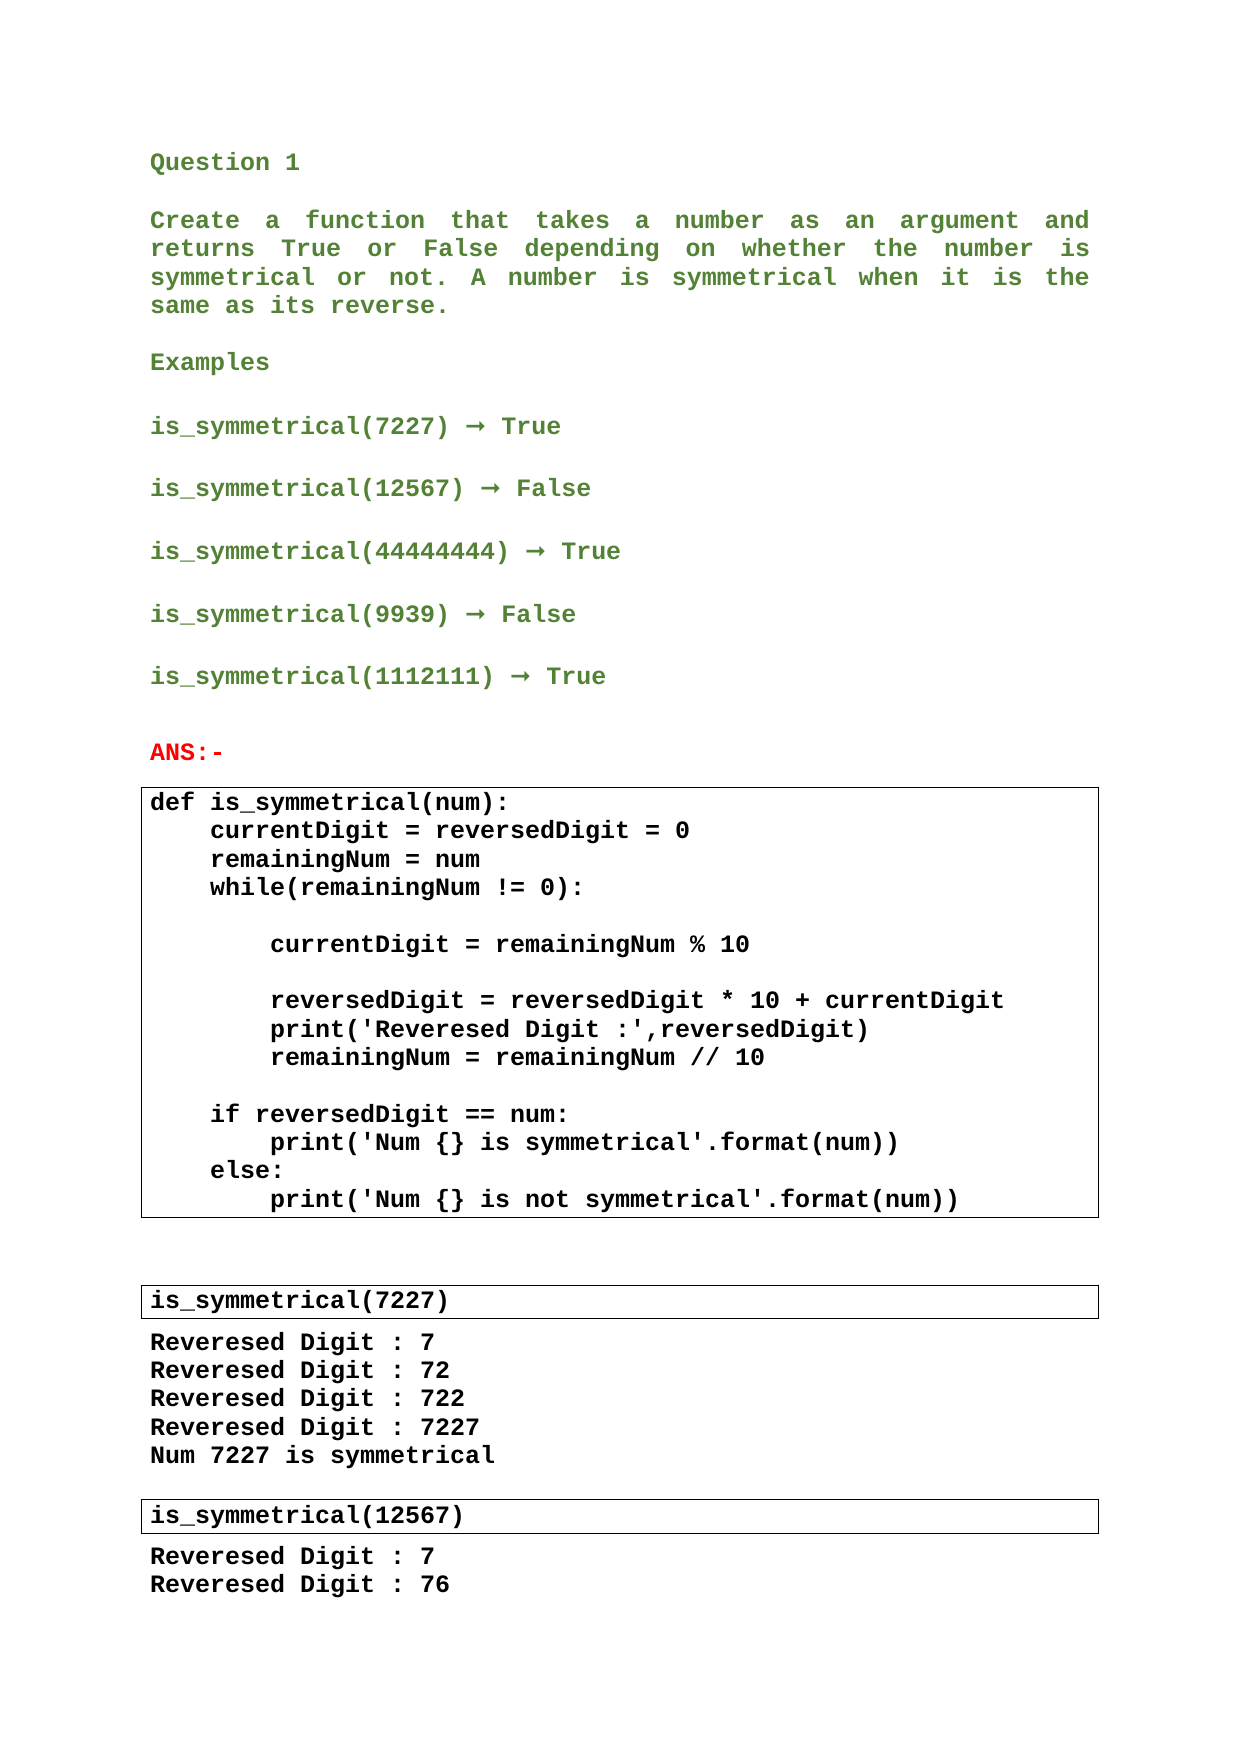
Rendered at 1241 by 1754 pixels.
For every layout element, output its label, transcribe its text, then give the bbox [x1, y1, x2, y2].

text print('Num {} is symmetrical'.format(num)) [150, 1130, 1090, 1158]
text is_symmetrical(7227) ➞ True [150, 407, 1090, 442]
text currentDigit = remainingNum % 10 [150, 931, 1090, 960]
text Reveresed Digit : 7 [150, 1329, 1090, 1357]
text is_symmetrical(12567) [142, 1500, 1098, 1533]
text remainingNum = num [150, 846, 1090, 875]
text Create a function that takes a number as an argument and returns True or False depending on whether the number is symmetrical or not. A number is symmetrical when it is the same as its reverse. [150, 207, 1090, 321]
text is_symmetrical(9939) ➞ False [150, 595, 1090, 629]
text while(remainingNum != 0): [150, 875, 1090, 903]
text currentDigit = reversedDigit = 0 [150, 818, 1090, 846]
text else: [150, 1158, 1090, 1183]
text Reveresed Digit : 7227 [150, 1414, 1090, 1442]
text reversedDigit = reversedDigit * 10 + currentDigit [150, 988, 1090, 1016]
text remainingNum = remainingNum // 10 [150, 1045, 1090, 1073]
text Question 1 [150, 150, 1090, 178]
text is_symmetrical(12567) ➞ False [150, 470, 1090, 504]
text Reveresed Digit : 7 [150, 1544, 1090, 1572]
text Num 7227 is symmetrical [150, 1442, 1090, 1471]
text Reveresed Digit : 722 [150, 1386, 1090, 1414]
text ANS:- [150, 739, 1090, 768]
text Reveresed Digit : 72 [150, 1357, 1090, 1386]
text Reveresed Digit : 76 [150, 1572, 1090, 1600]
text print('Num {} is not symmetrical'.format(num)) [142, 1183, 1098, 1217]
text print('Reveresed Digit :',reversedDigit) [150, 1016, 1090, 1045]
text Examples [150, 350, 1090, 378]
text if reversedDigit == num: [150, 1101, 1090, 1130]
text is_symmetrical(44444444) ➞ True [150, 533, 1090, 567]
text is_symmetrical(7227) [142, 1286, 1098, 1318]
text is_symmetrical(1112111) ➞ True [150, 658, 1090, 692]
text def is_symmetrical(num): [142, 788, 1098, 818]
